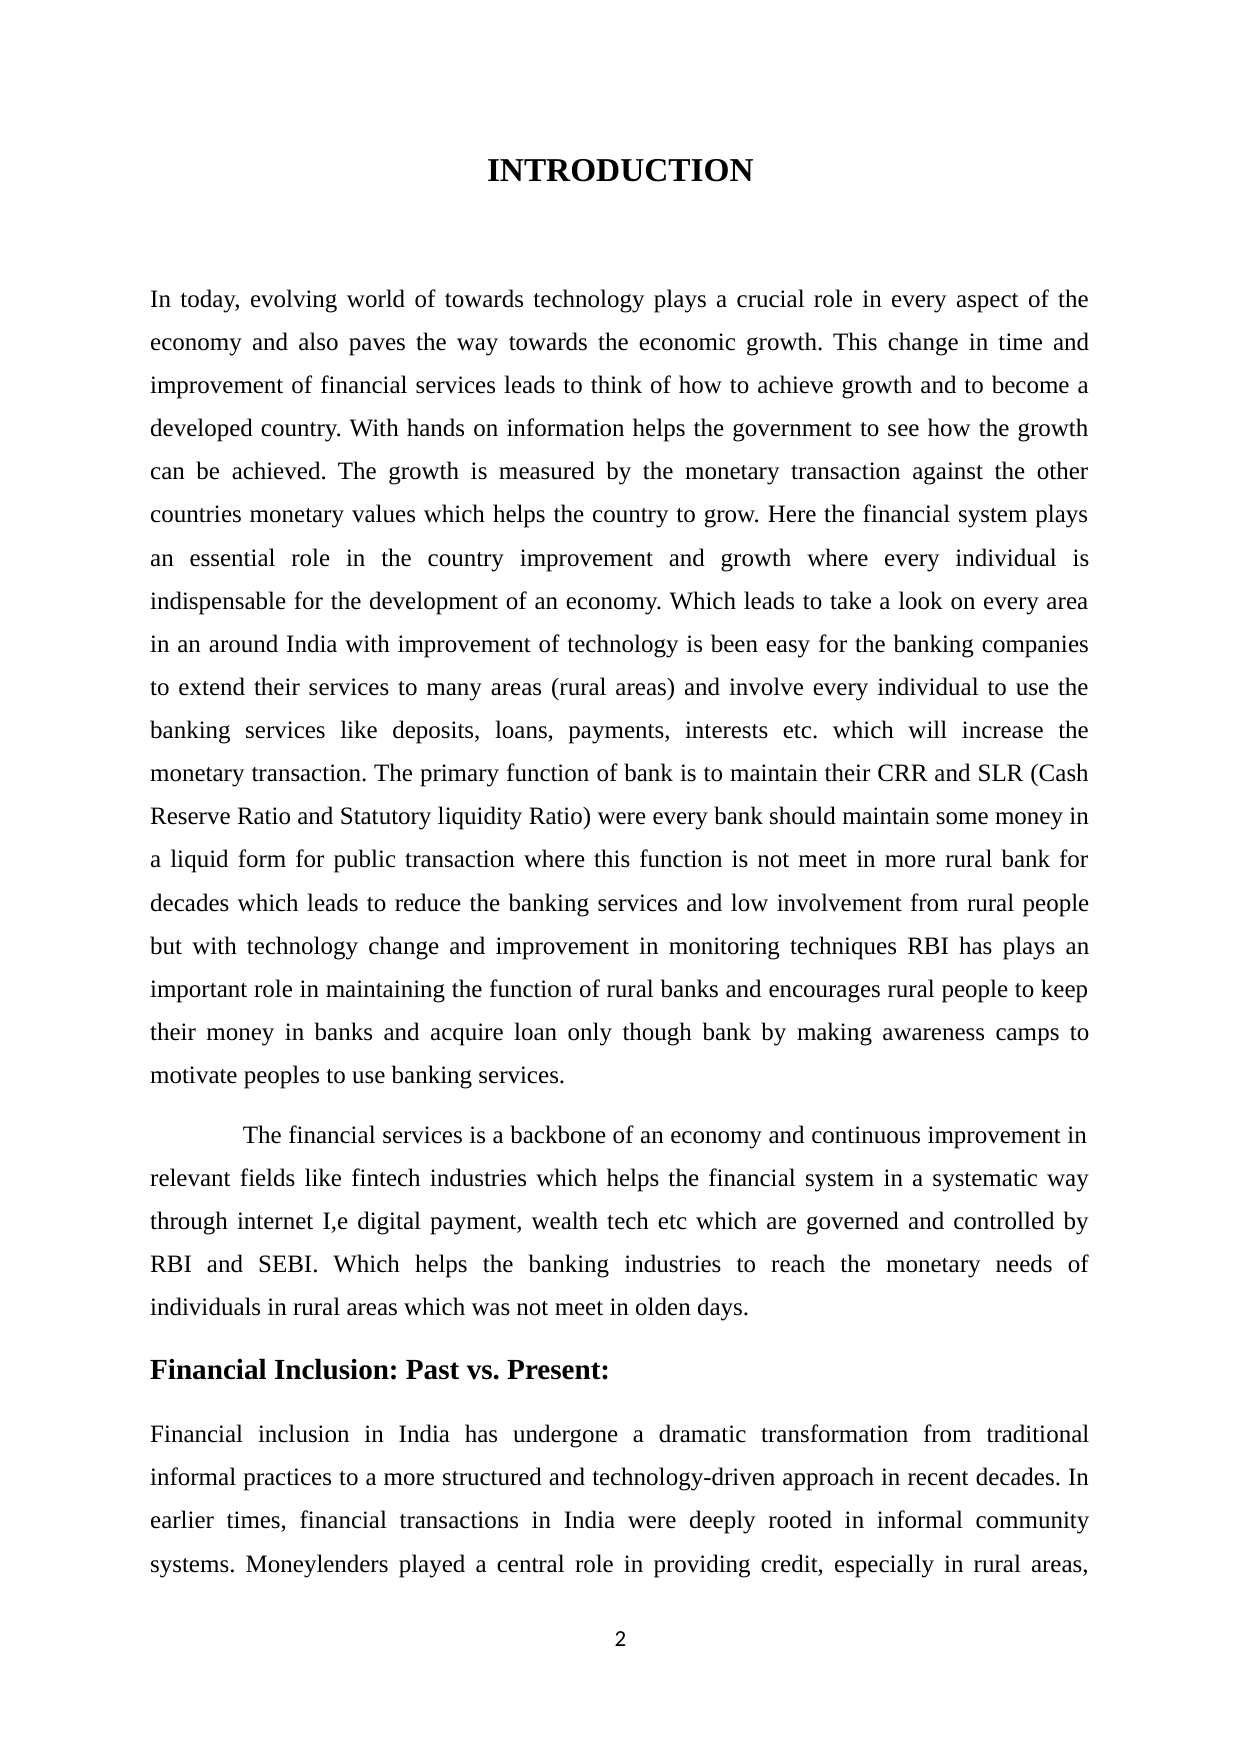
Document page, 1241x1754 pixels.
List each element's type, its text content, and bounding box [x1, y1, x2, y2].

text The financial services is a backbone of an economy and continuous improvement in relevant fields like fintech industries which helps the financial system in a systematic way through internet I,e digital payment, wealth tech etc which are governed and controlled by RBI and SEBI. Which helps the banking industries to reach the monetary needs of individuals in rural areas which was not meet in olden days. [150, 1120, 1090, 1321]
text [150, 1419, 1090, 1577]
text INTRODUCTION [150, 150, 1090, 188]
text Financial Inclusion: Past vs. Present: [150, 1352, 1090, 1386]
text In today, evolving world of towards technology plays a crucial role in every aspect of the economy and also paves the way towards the economic growth. This change in time and improvement of financial services leads to think of how to achieve growth and to become a developed country. With hands on information helps the government to see how the growth can be achieved. The growth is measured by the monetary transaction against the other countries monetary values which helps the country to grow. Here the financial system plays an essential role in the country improvement and growth where every individual is indispensable for the development of an economy. Which leads to take a look on every area in an around India with improvement of technology is been easy for the banking companies to extend their services to many areas (rural areas) and involve every individual to use the banking services like deposits, loans, payments, interests etc. which will increase the monetary transaction. The primary function of bank is to maintain their CRR and SLR (Cash Reserve Ratio and Statutory liquidity Ratio) were every bank should maintain some money in a liquid form for public transaction where this function is not meet in more rural bank for decades which leads to reduce the banking services and low involvement from rural people but with technology change and improvement in monitoring techniques RBI has plays an important role in maintaining the function of rural banks and encourages rural people to keep their money in banks and acquire loan only though bank by making awareness camps to motivate peoples to use banking services. [150, 284, 1090, 1089]
